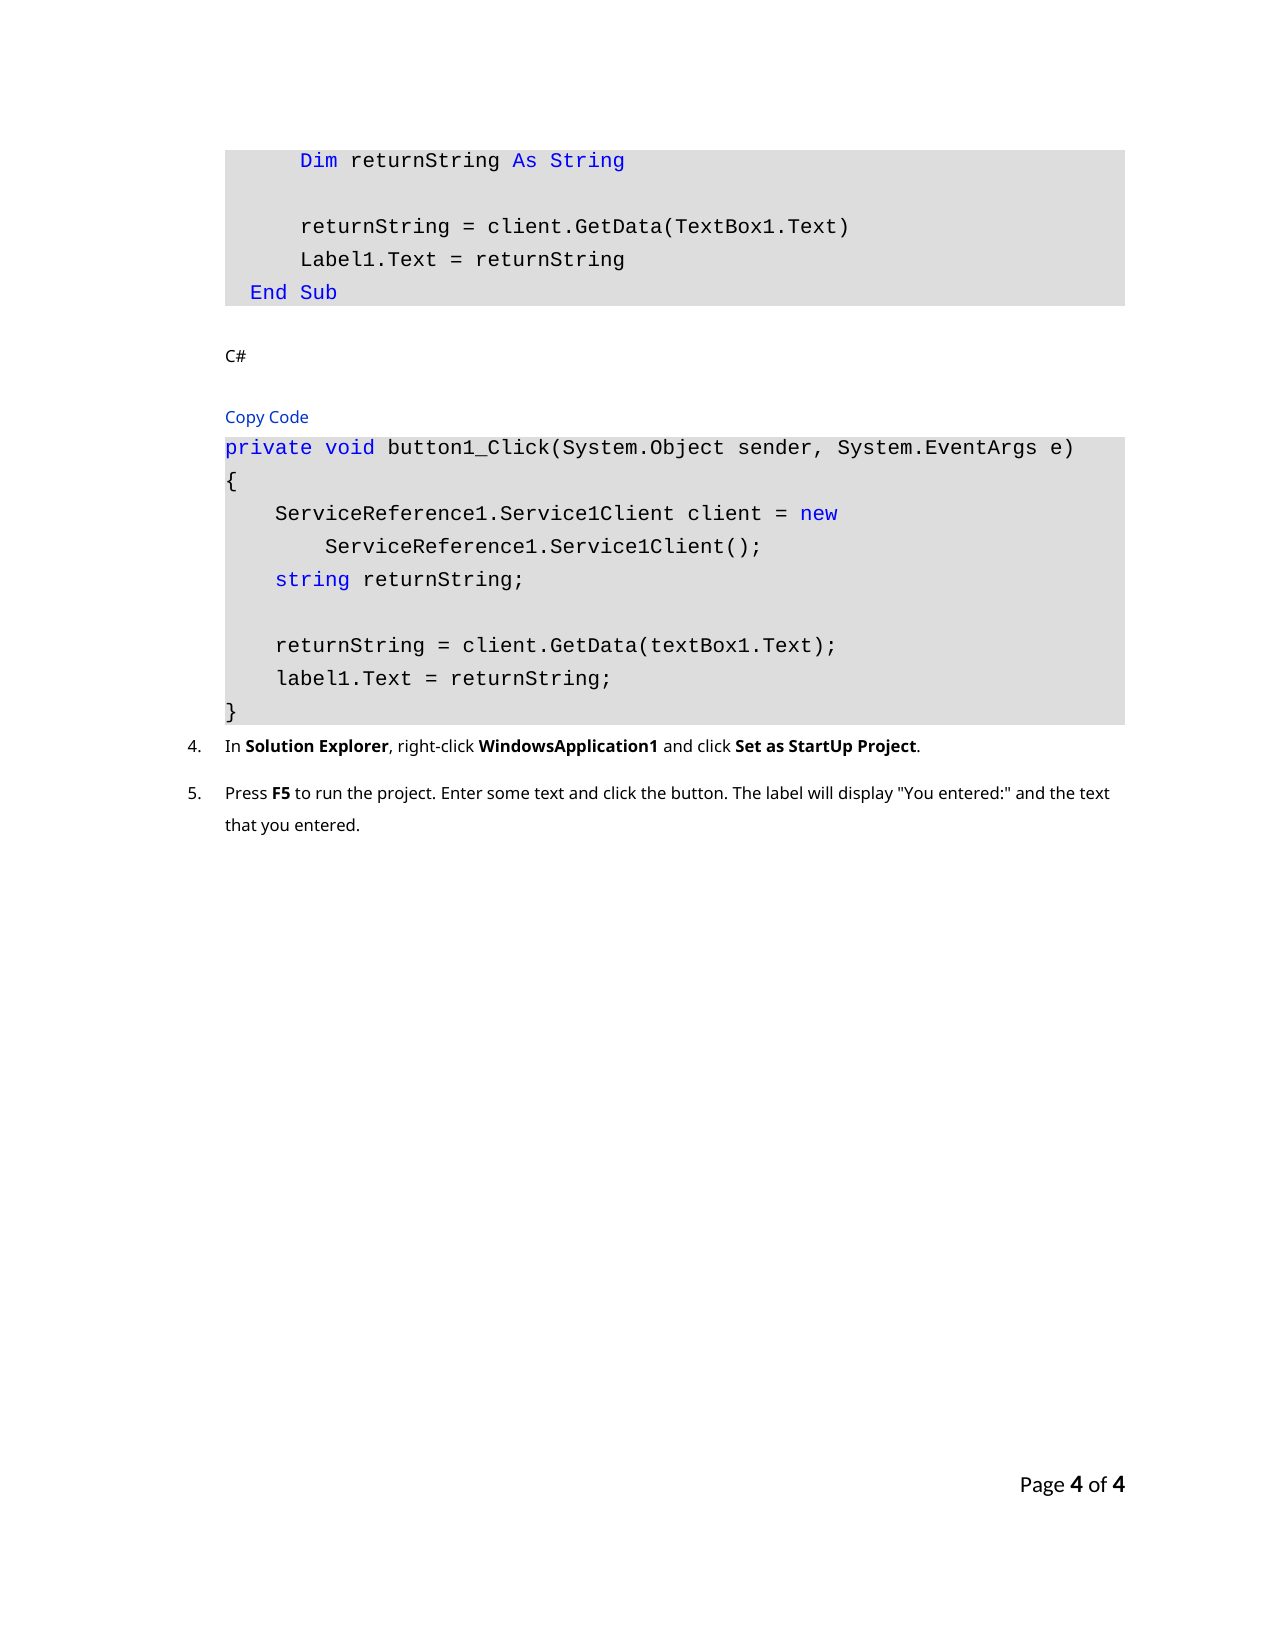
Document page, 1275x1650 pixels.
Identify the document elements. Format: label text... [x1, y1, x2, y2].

text ServiceReference1.Service1Client client = new [225, 503, 1125, 527]
text Label1.Text = returnString [225, 249, 1125, 273]
text Copy Code [225, 405, 1125, 428]
text } [225, 701, 1125, 725]
list Press F5 to run the project. Enter some text and click the button. The label will display "You entered:" and the text that you entered. [187, 782, 1125, 836]
list In Solution Explorer, right-click WindowsApplication1 and click Set as StartUp Project. [187, 734, 1125, 757]
text label1.Text = returnString; [225, 668, 1125, 692]
text End Sub [225, 282, 1125, 306]
text ServiceReference1.Service1Client(); [225, 536, 1125, 560]
text string returnString; [225, 569, 1125, 593]
text returnString = client.GetData(TextBox1.Text) [225, 216, 1125, 240]
text returnString = client.GetData(textBox1.Text); [225, 635, 1125, 659]
text { [225, 470, 1125, 494]
text private void button1_Click(System.Object sender, System.EventArgs e) [225, 437, 1125, 461]
text C# [225, 344, 1125, 367]
text Dim returnString As String [225, 150, 1125, 174]
